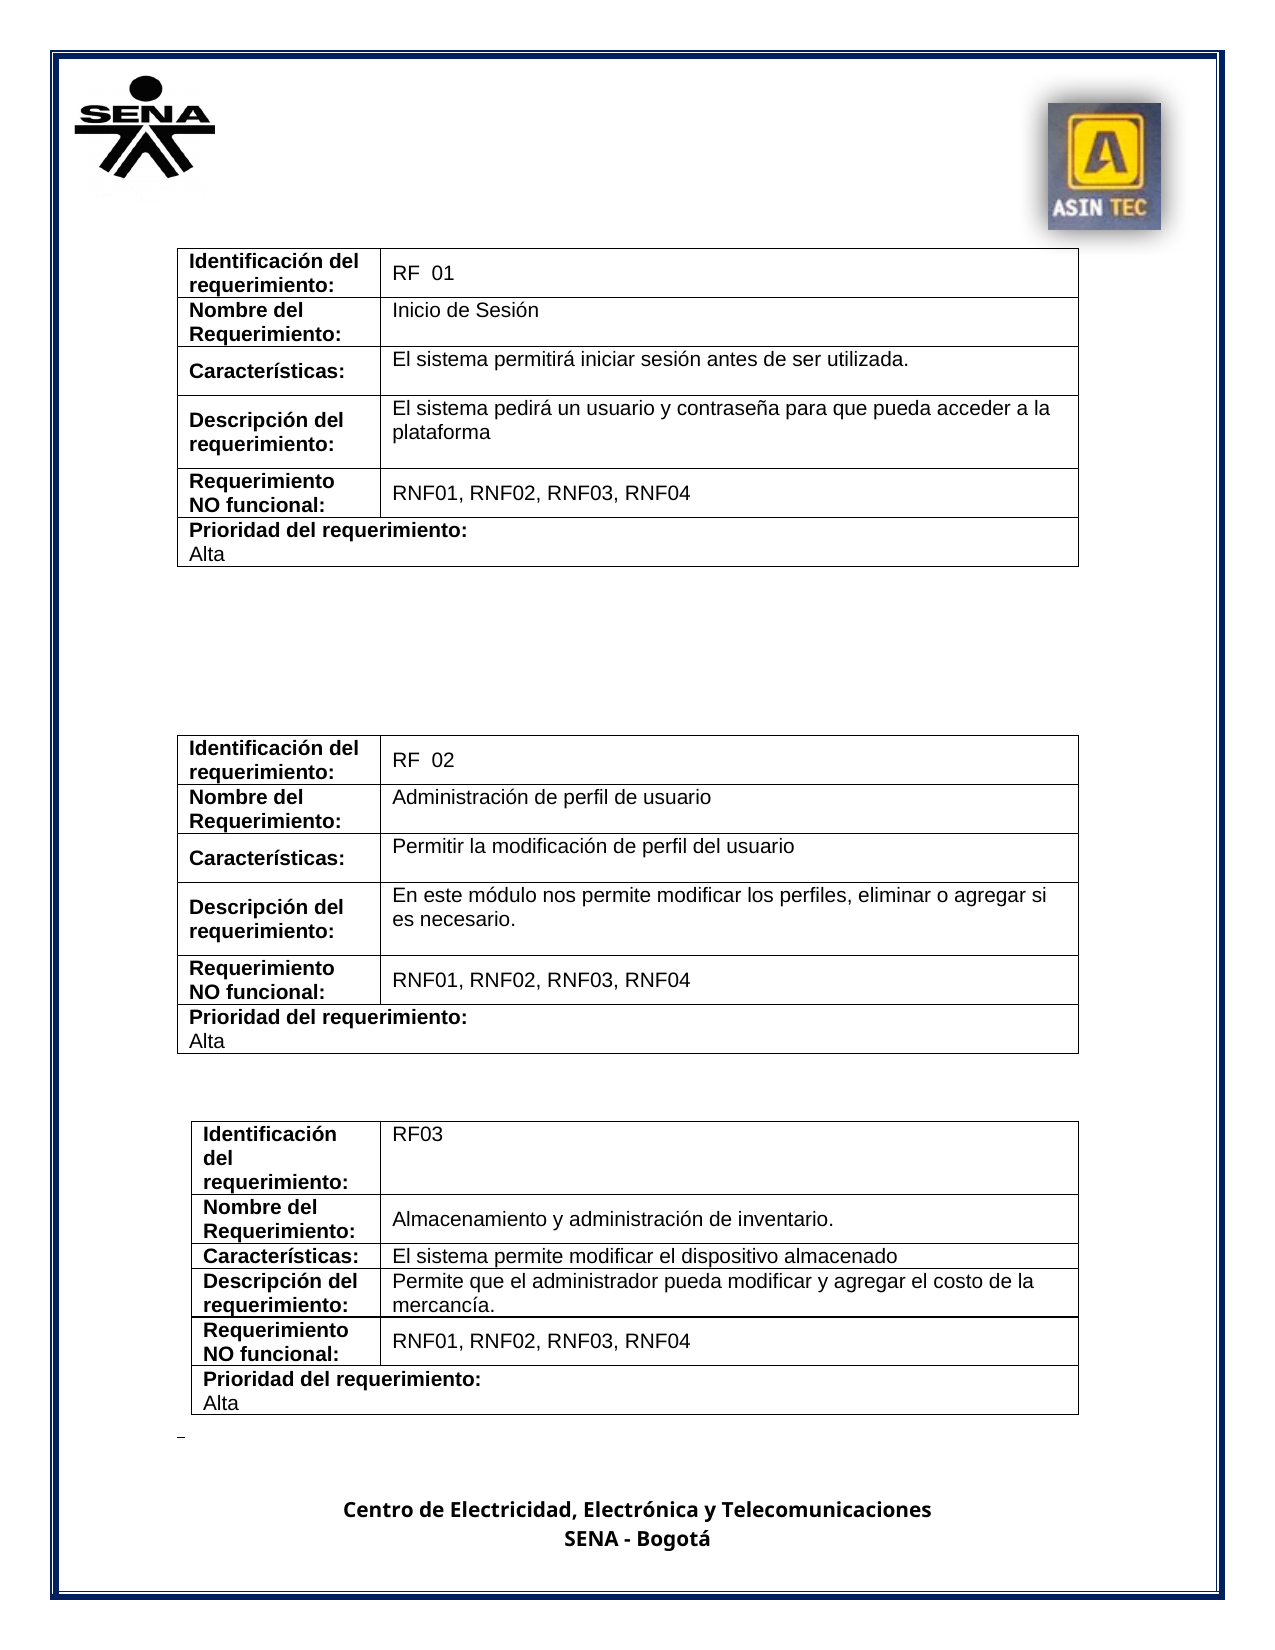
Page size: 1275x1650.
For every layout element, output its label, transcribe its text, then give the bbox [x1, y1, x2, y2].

table_cell Requerimiento NO funcional: [178, 956, 380, 1003]
table_cell Inicio de Sesión [381, 298, 1078, 346]
table_cell Características: [178, 834, 380, 882]
table_cell RNF01, RNF02, RNF03, RNF04 [381, 956, 1078, 1003]
table_cell Requerimiento NO funcional: [178, 469, 380, 517]
table_cell RNF01, RNF02, RNF03, RNF04 [381, 1318, 1078, 1365]
table_header Identificación del requerimiento: [192, 1122, 380, 1193]
table_cell En este módulo nos permite modificar los perfiles, eliminar o agregar si es necesario. [381, 883, 1078, 954]
table_header Identificación del requerimiento: [178, 736, 380, 784]
table_cell RNF01, RNF02, RNF03, RNF04 [381, 469, 1078, 517]
table_cell El sistema pedirá un usuario y contraseña para que pueda acceder a la plataforma [381, 396, 1078, 468]
table_cell Descripción del requerimiento: [178, 396, 380, 468]
table_header RF 01 [381, 249, 1078, 297]
table_cell Nombre del Requerimiento: [192, 1195, 380, 1242]
table_cell Requerimiento NO funcional: [192, 1318, 380, 1365]
table_cell Nombre del Requerimiento: [178, 298, 380, 346]
table_cell El sistema permite modificar el dispositivo almacenado [381, 1244, 1078, 1267]
table_cell El sistema permitirá iniciar sesión antes de ser utilizada. [381, 347, 1078, 395]
table_cell Permite que el administrador pueda modificar y agregar el costo de la mercancía. [381, 1269, 1078, 1316]
table_cell Permitir la modificación de perfil del usuario [381, 834, 1078, 882]
table_cell Prioridad del requerimiento: Alta [178, 518, 1078, 566]
picture [1048, 103, 1161, 230]
table_cell Prioridad del requerimiento: Alta [192, 1366, 1078, 1414]
table_cell Descripción del requerimiento: [192, 1269, 380, 1316]
table_header RF 02 [381, 736, 1078, 784]
table_cell Descripción del requerimiento: [178, 883, 380, 954]
table_cell Características: [178, 347, 380, 395]
table_cell Almacenamiento y administración de inventario. [381, 1195, 1078, 1242]
table_cell Prioridad del requerimiento: Alta [178, 1005, 1078, 1052]
picture [74, 75, 215, 204]
table_header Identificación del requerimiento: [178, 249, 380, 297]
table_header RF03 [381, 1122, 1078, 1193]
table_cell Características: [192, 1244, 380, 1267]
table_cell Administración de perfil de usuario [381, 785, 1078, 833]
table_cell Nombre del Requerimiento: [178, 785, 380, 833]
